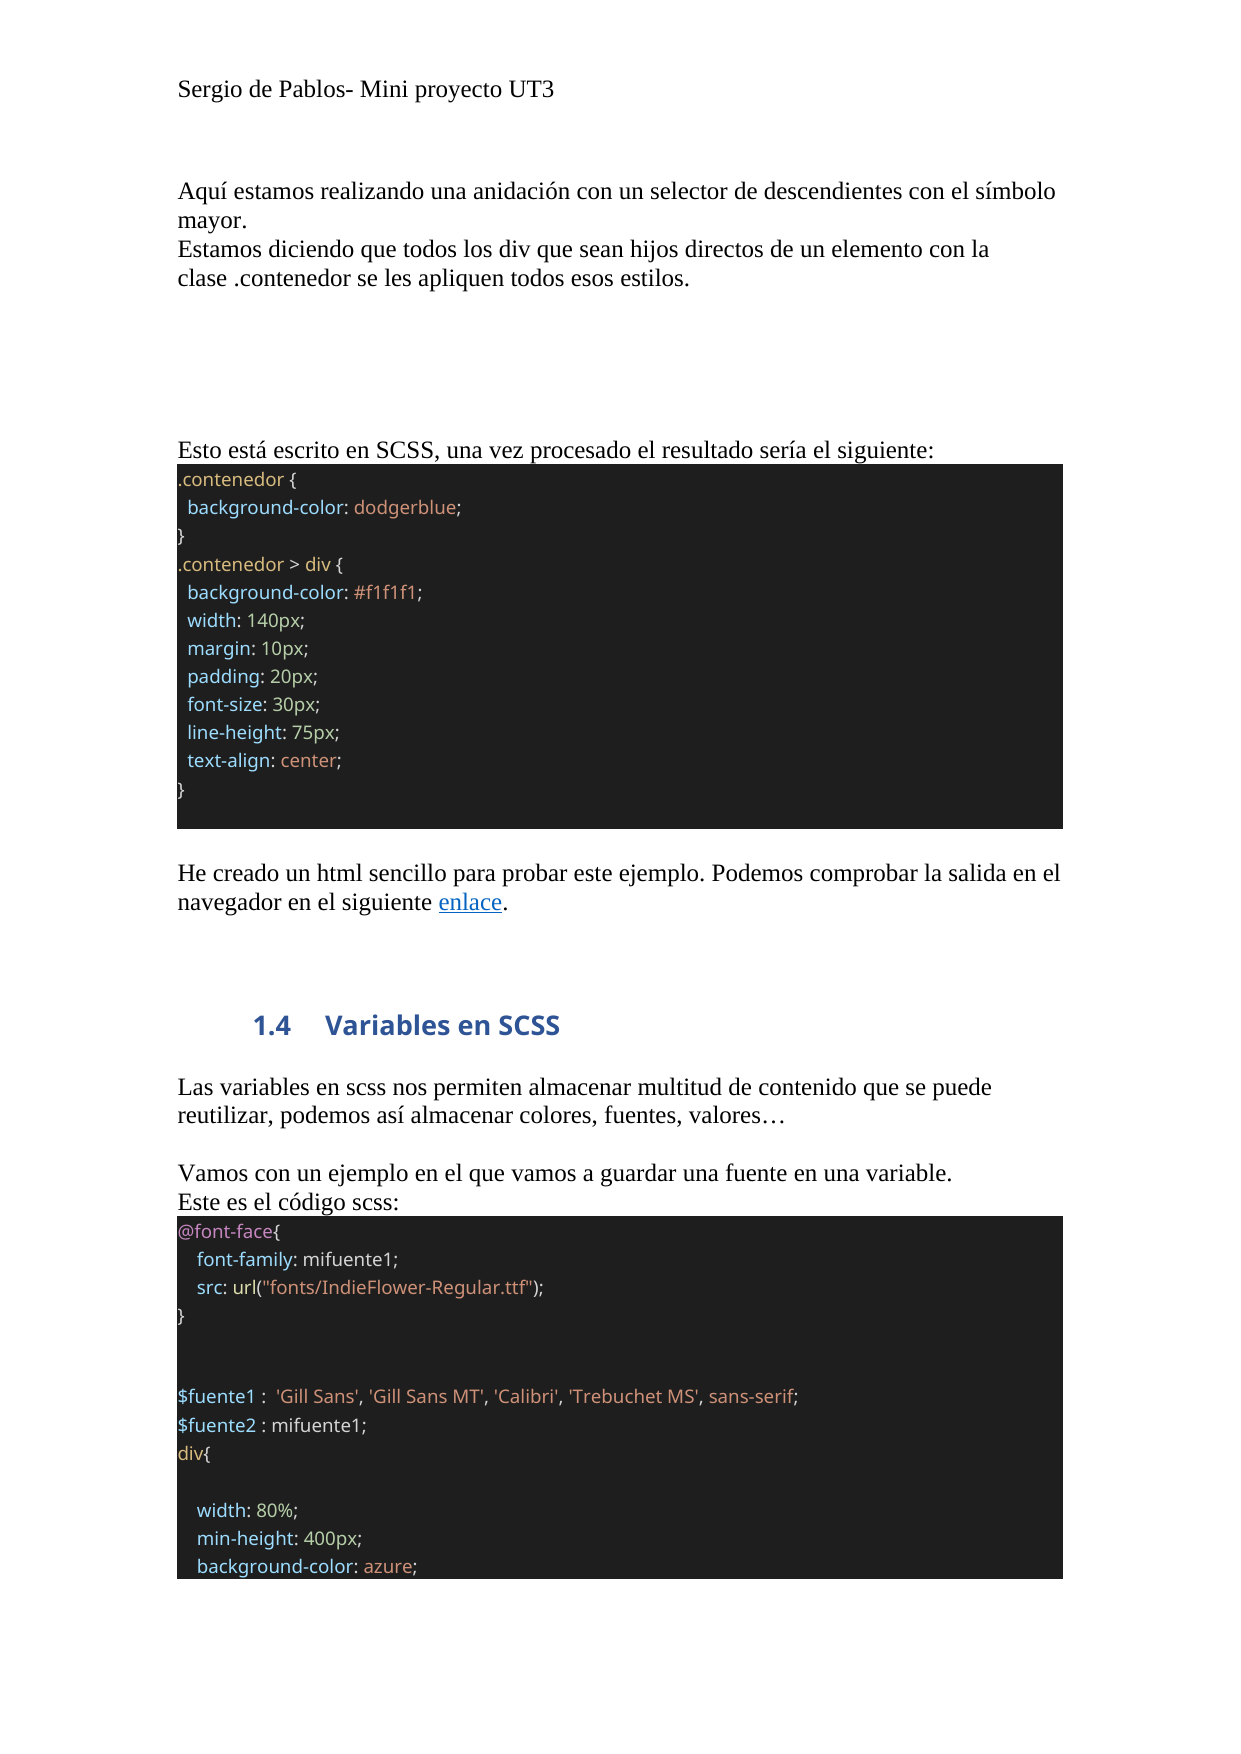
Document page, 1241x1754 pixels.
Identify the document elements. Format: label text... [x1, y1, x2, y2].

text .contenedor > div { [177, 548, 1063, 576]
text .contenedor { [177, 464, 1063, 492]
text Este es el código scss: [177, 1187, 1063, 1216]
text $fuente1 : 'Gill Sans', 'Gill Sans MT', 'Calibri', 'Trebuchet MS', sans-serif; [177, 1381, 1063, 1409]
text $fuente2 : mifuente1; [177, 1409, 1063, 1437]
text Estamos diciendo que todos los div que sean hijos directos de un elemento con la clase .contenedor se les apliquen todos esos estilos. [177, 234, 1063, 291]
text div{ [177, 1437, 1063, 1466]
subtitle Variables en SCSS [252, 1006, 1063, 1043]
text text-align: center; [177, 745, 1063, 773]
text background-color: azure; [177, 1551, 1063, 1579]
text width: 140px; [177, 604, 1063, 633]
text line-height: 75px; [177, 717, 1063, 745]
text font-family: mifuente1; [177, 1244, 1063, 1272]
text Esto está escrito en SCSS, una vez procesado el resultado sería el siguiente: [177, 435, 1063, 464]
text width: 80%; [177, 1494, 1063, 1522]
text } [177, 773, 1063, 801]
text Vamos con un ejemplo en el que vamos a guardar una fuente en una variable. [177, 1158, 1063, 1187]
text @font-face{ [177, 1216, 1063, 1244]
text margin: 10px; [177, 633, 1063, 661]
text } [177, 1300, 1063, 1328]
text Aquí estamos realizando una anidación con un selector de descendientes con el símbolo mayor. [177, 176, 1063, 234]
text font-size: 30px; [177, 689, 1063, 717]
text padding: 20px; [177, 661, 1063, 689]
text } [177, 520, 1063, 548]
text background-color: #f1f1f1; [177, 576, 1063, 604]
text He creado un html sencillo para probar este ejemplo. Podemos comprobar la salida en el navegador en el siguiente enlace. [177, 858, 1063, 916]
text Las variables en scss nos permiten almacenar multitud de contenido que se puede reutilizar, podemos así almacenar colores, fuentes, valores… [177, 1072, 1063, 1129]
text min-height: 400px; [177, 1522, 1063, 1551]
text src: url("fonts/IndieFlower-Regular.ttf"); [177, 1272, 1063, 1300]
text background-color: dodgerblue; [177, 492, 1063, 520]
